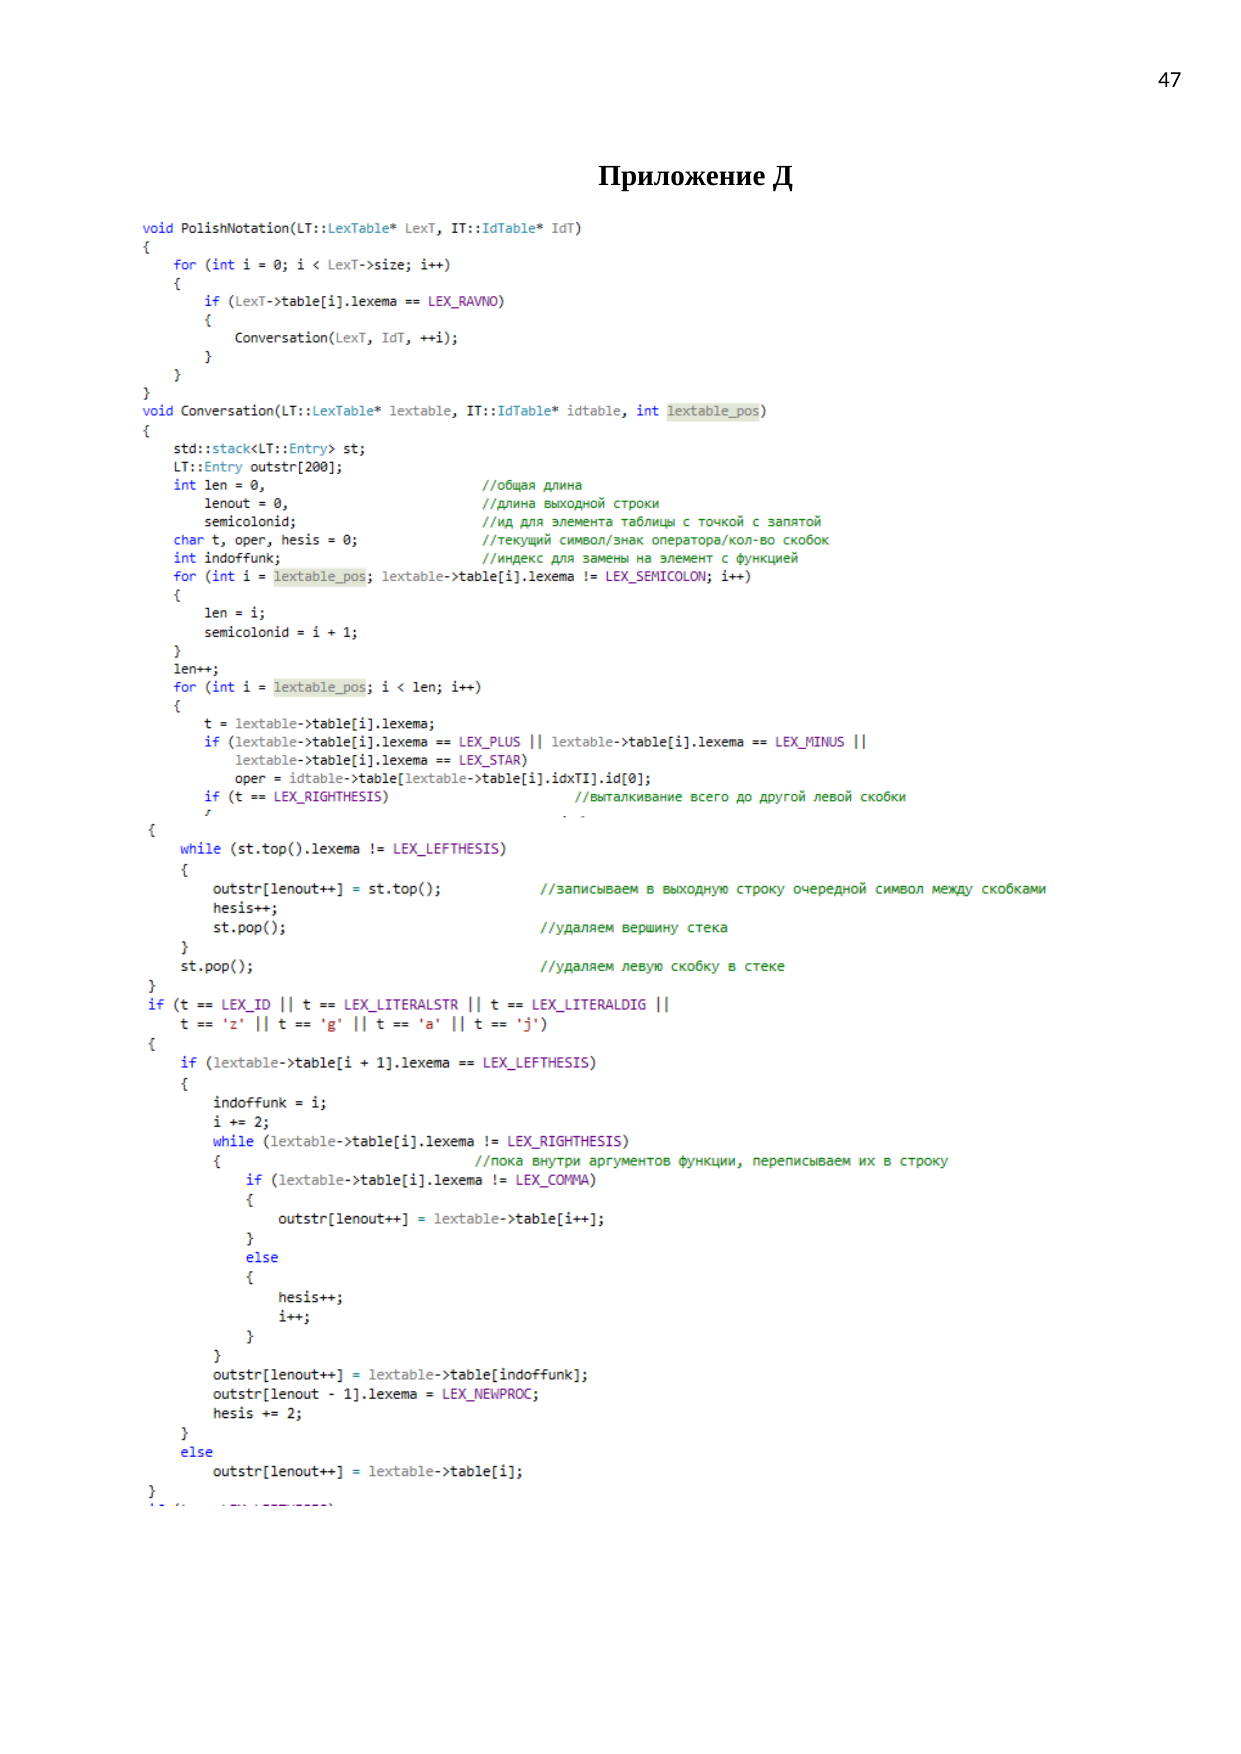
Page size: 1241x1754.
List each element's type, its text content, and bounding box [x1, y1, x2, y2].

picture [135, 217, 1182, 1506]
text Приложение Д [136, 158, 1181, 192]
